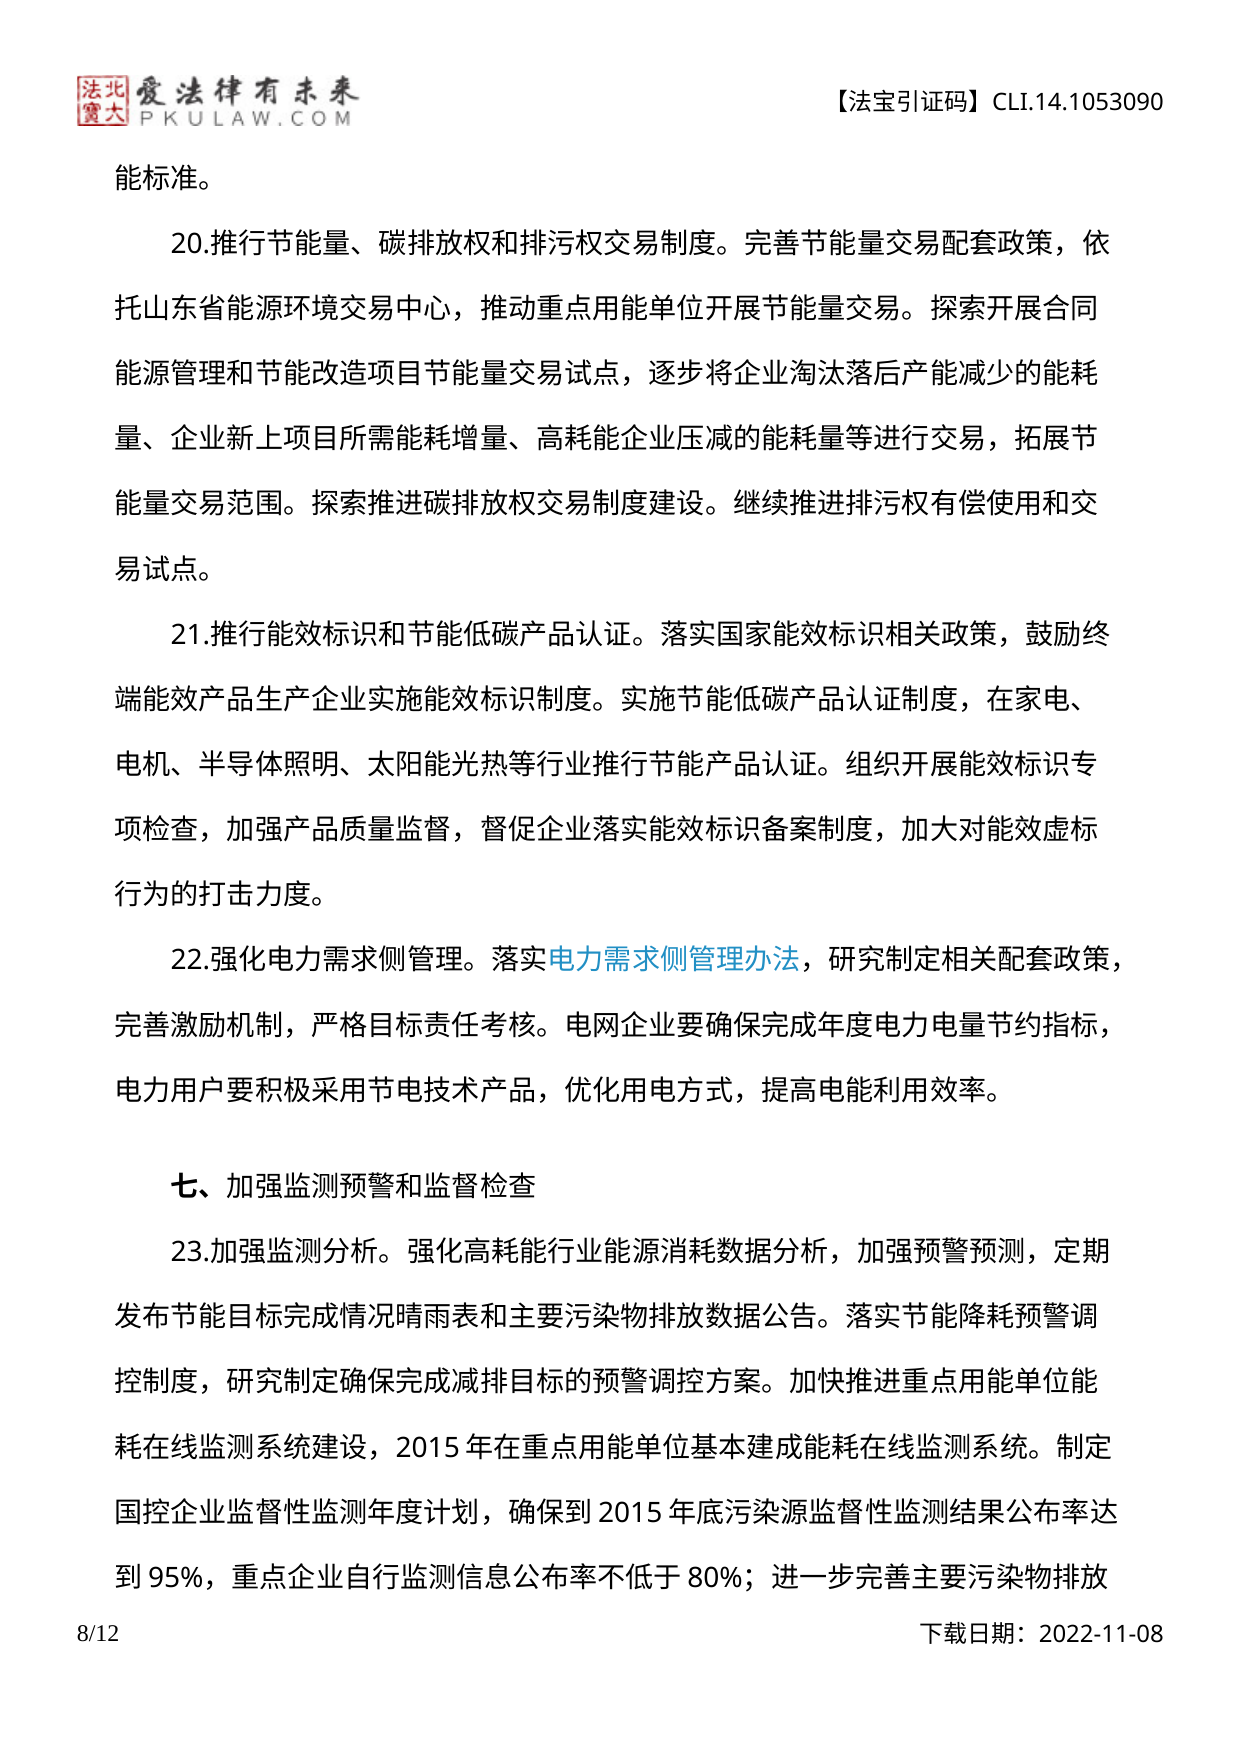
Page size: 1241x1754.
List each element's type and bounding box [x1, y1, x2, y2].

picture [76, 75, 361, 126]
text [114, 1164, 1126, 1596]
text [114, 156, 1126, 1108]
